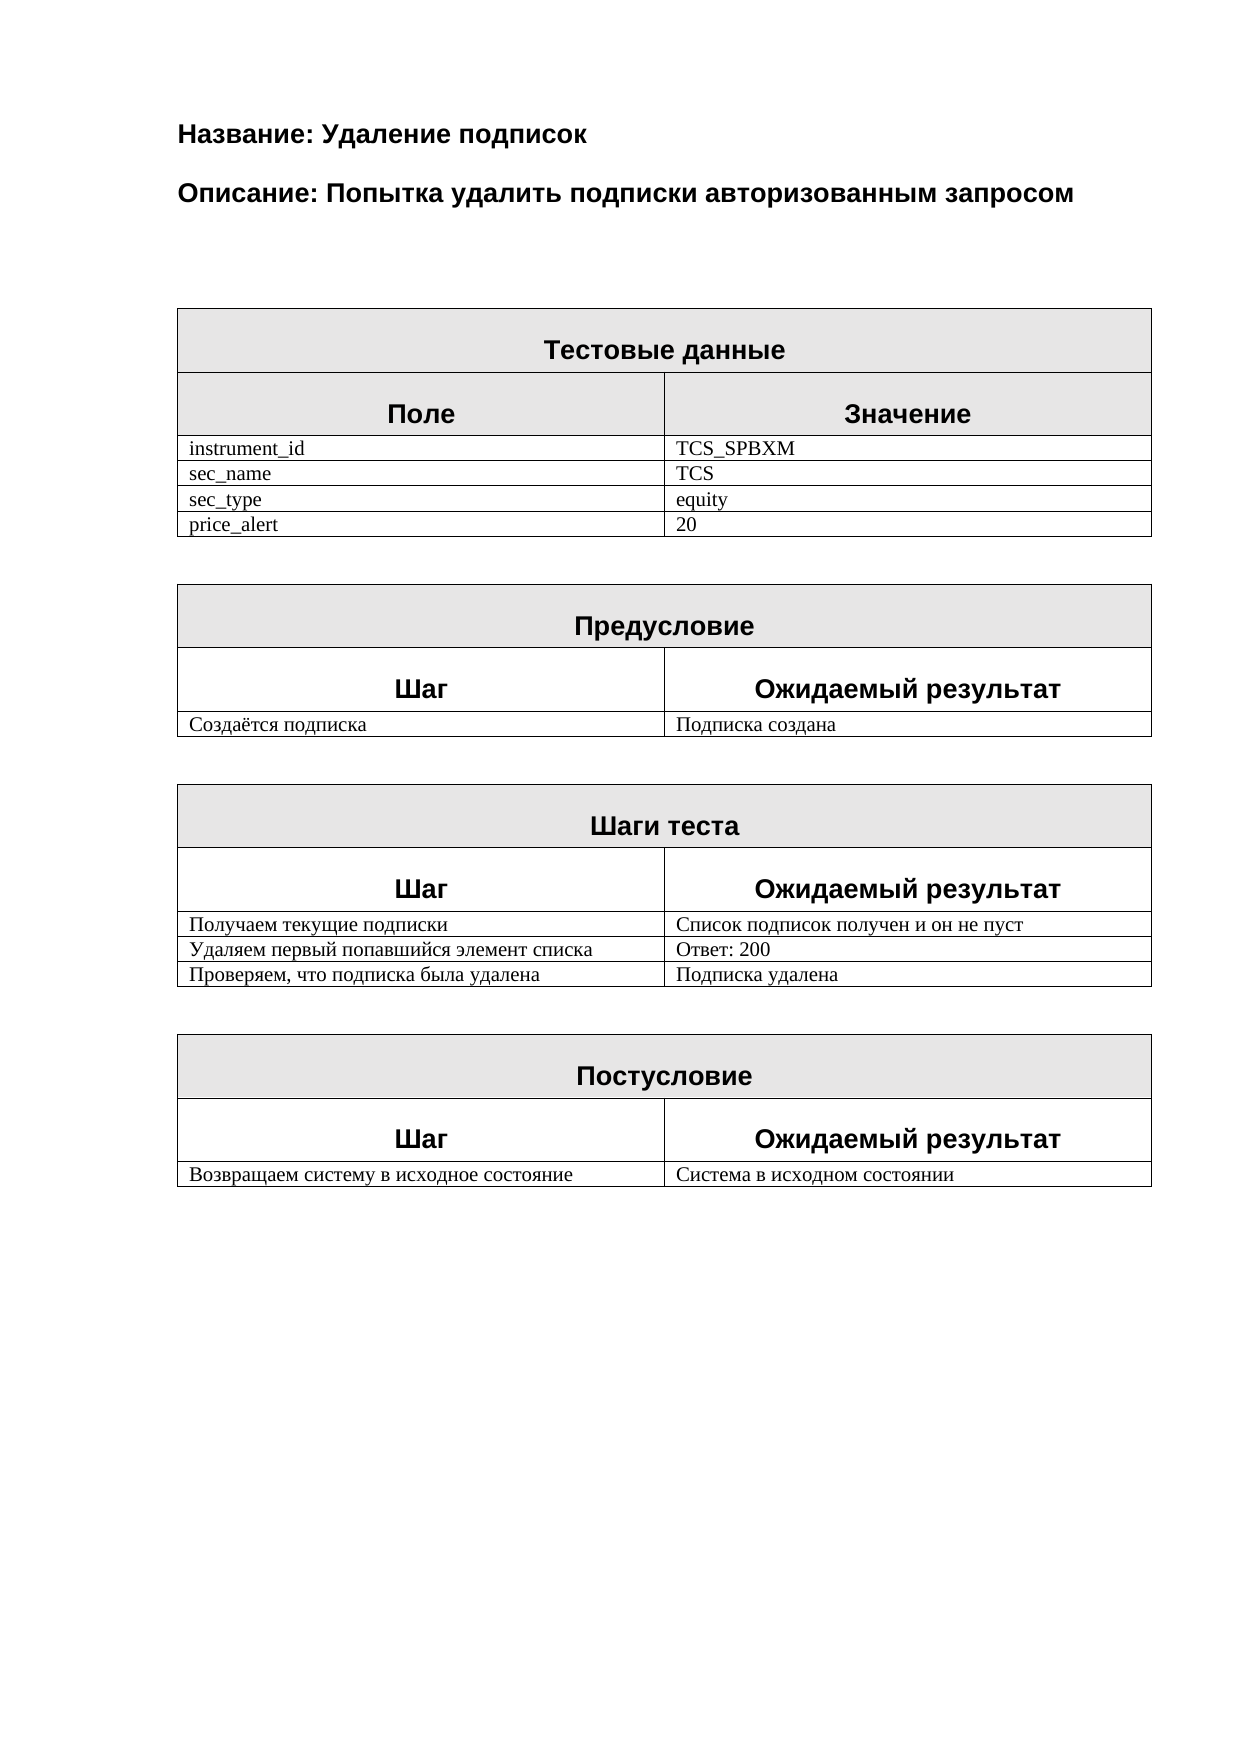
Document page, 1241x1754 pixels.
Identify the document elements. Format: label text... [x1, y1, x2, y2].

table_cell Ожидаемый результат [665, 648, 1151, 711]
table_cell Возвращаем систему в исходное состояние [178, 1162, 664, 1186]
table_cell TCS_SPBXM [665, 436, 1151, 460]
table_cell Проверяем, что подписка была удалена [178, 962, 664, 986]
table_header Тестовые данные [178, 309, 1151, 372]
table_header Шаги теста [178, 785, 1151, 847]
table_cell price_alert [178, 512, 664, 536]
table_cell Подписка создана [665, 712, 1151, 736]
table_cell Шаг [178, 848, 664, 911]
table_cell Создаётся подписка [178, 712, 664, 736]
table_cell 20 [665, 512, 1151, 536]
table_cell equity [665, 486, 1151, 511]
table_cell Подписка удалена [665, 962, 1151, 986]
table_cell sec_type [178, 486, 664, 511]
table_cell Получаем текущие подписки [178, 912, 664, 936]
table_cell Поле [178, 373, 664, 435]
table_header Предусловие [178, 585, 1151, 647]
table_header Постусловие [178, 1035, 1151, 1097]
table_cell Список подписок получен и он не пуст [665, 912, 1151, 936]
table_cell Шаг [178, 648, 664, 711]
table_cell Значение [665, 373, 1151, 435]
table_cell Удаляем первый попавшийся элемент списка [178, 937, 664, 961]
table_cell Ожидаемый результат [665, 848, 1151, 911]
table_cell Система в исходном состоянии [665, 1162, 1151, 1186]
subtitle Описание: Попытка удалить подписки авторизованным запросом [177, 177, 1152, 208]
table_cell instrument_id [178, 436, 664, 460]
table_cell Шаг [178, 1099, 664, 1161]
table_cell sec_name [178, 461, 664, 485]
text Название: Удаление подписок [177, 118, 1152, 149]
table_cell Ожидаемый результат [665, 1099, 1151, 1161]
table_cell Ответ: 200 [665, 937, 1151, 961]
table_cell TCS [665, 461, 1151, 485]
